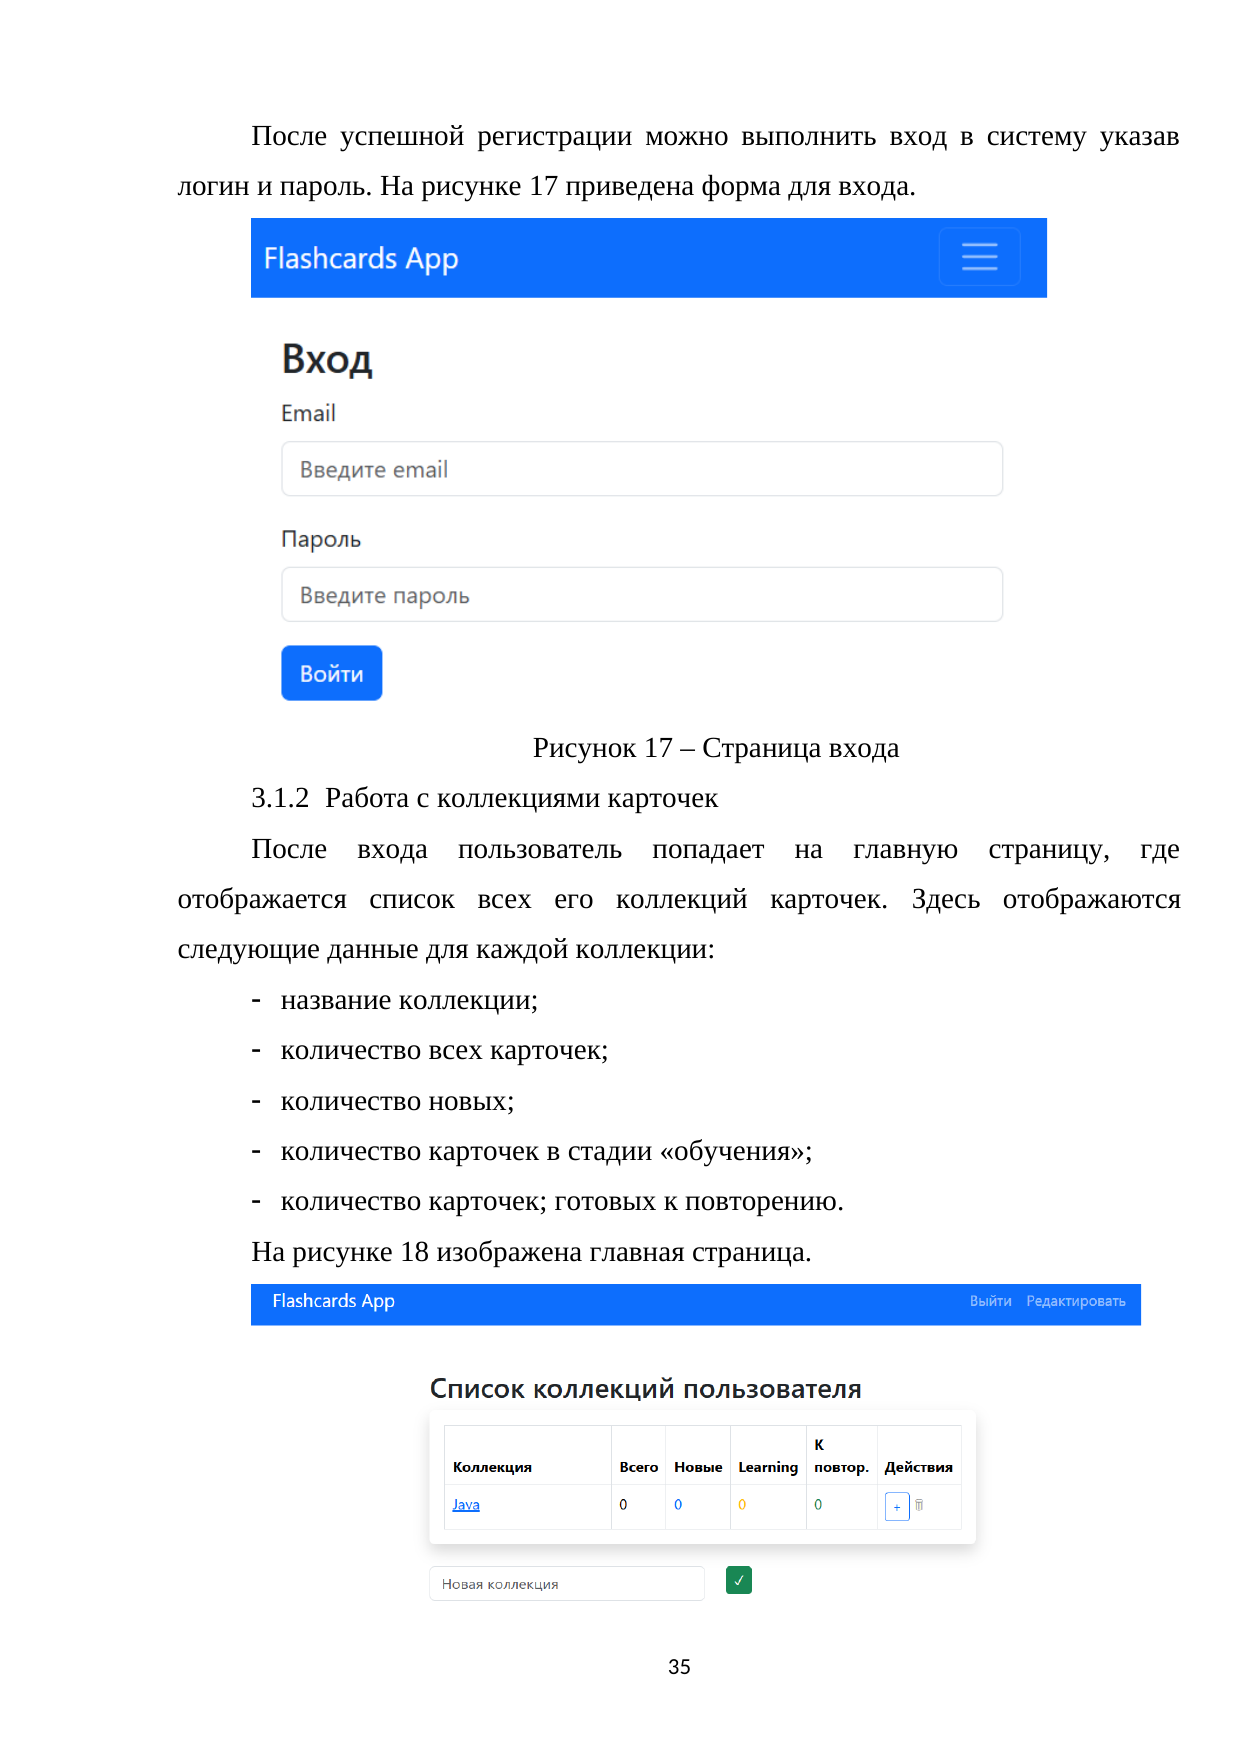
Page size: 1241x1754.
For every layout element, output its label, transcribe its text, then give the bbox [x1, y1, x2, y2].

list На рисунке 18 изображена главная страница. [177, 1234, 1181, 1267]
picture [251, 1284, 1142, 1621]
text После успешной регистрации можно выполнить вход в систему указав логин и пароль. На рисунке 17 приведена форма для входа. [177, 118, 1181, 202]
text После входа пользователь попадает на главную страницу, где отображается список всех его коллекций карточек. Здесь отображаются следующие данные для каждой коллекции: [177, 831, 1181, 965]
text количество новых; [177, 1083, 1181, 1116]
text название коллекции; [177, 982, 1181, 1016]
text Рисунок 17 – Страница входа [177, 730, 1181, 764]
picture [251, 218, 1048, 716]
text Работа с коллекциями карточек [251, 781, 1181, 814]
text количество карточек в стадии «обучения»; [177, 1133, 1181, 1167]
text количество карточек; готовых к повторению. [177, 1183, 1181, 1217]
text количество всех карточек; [177, 1032, 1181, 1066]
